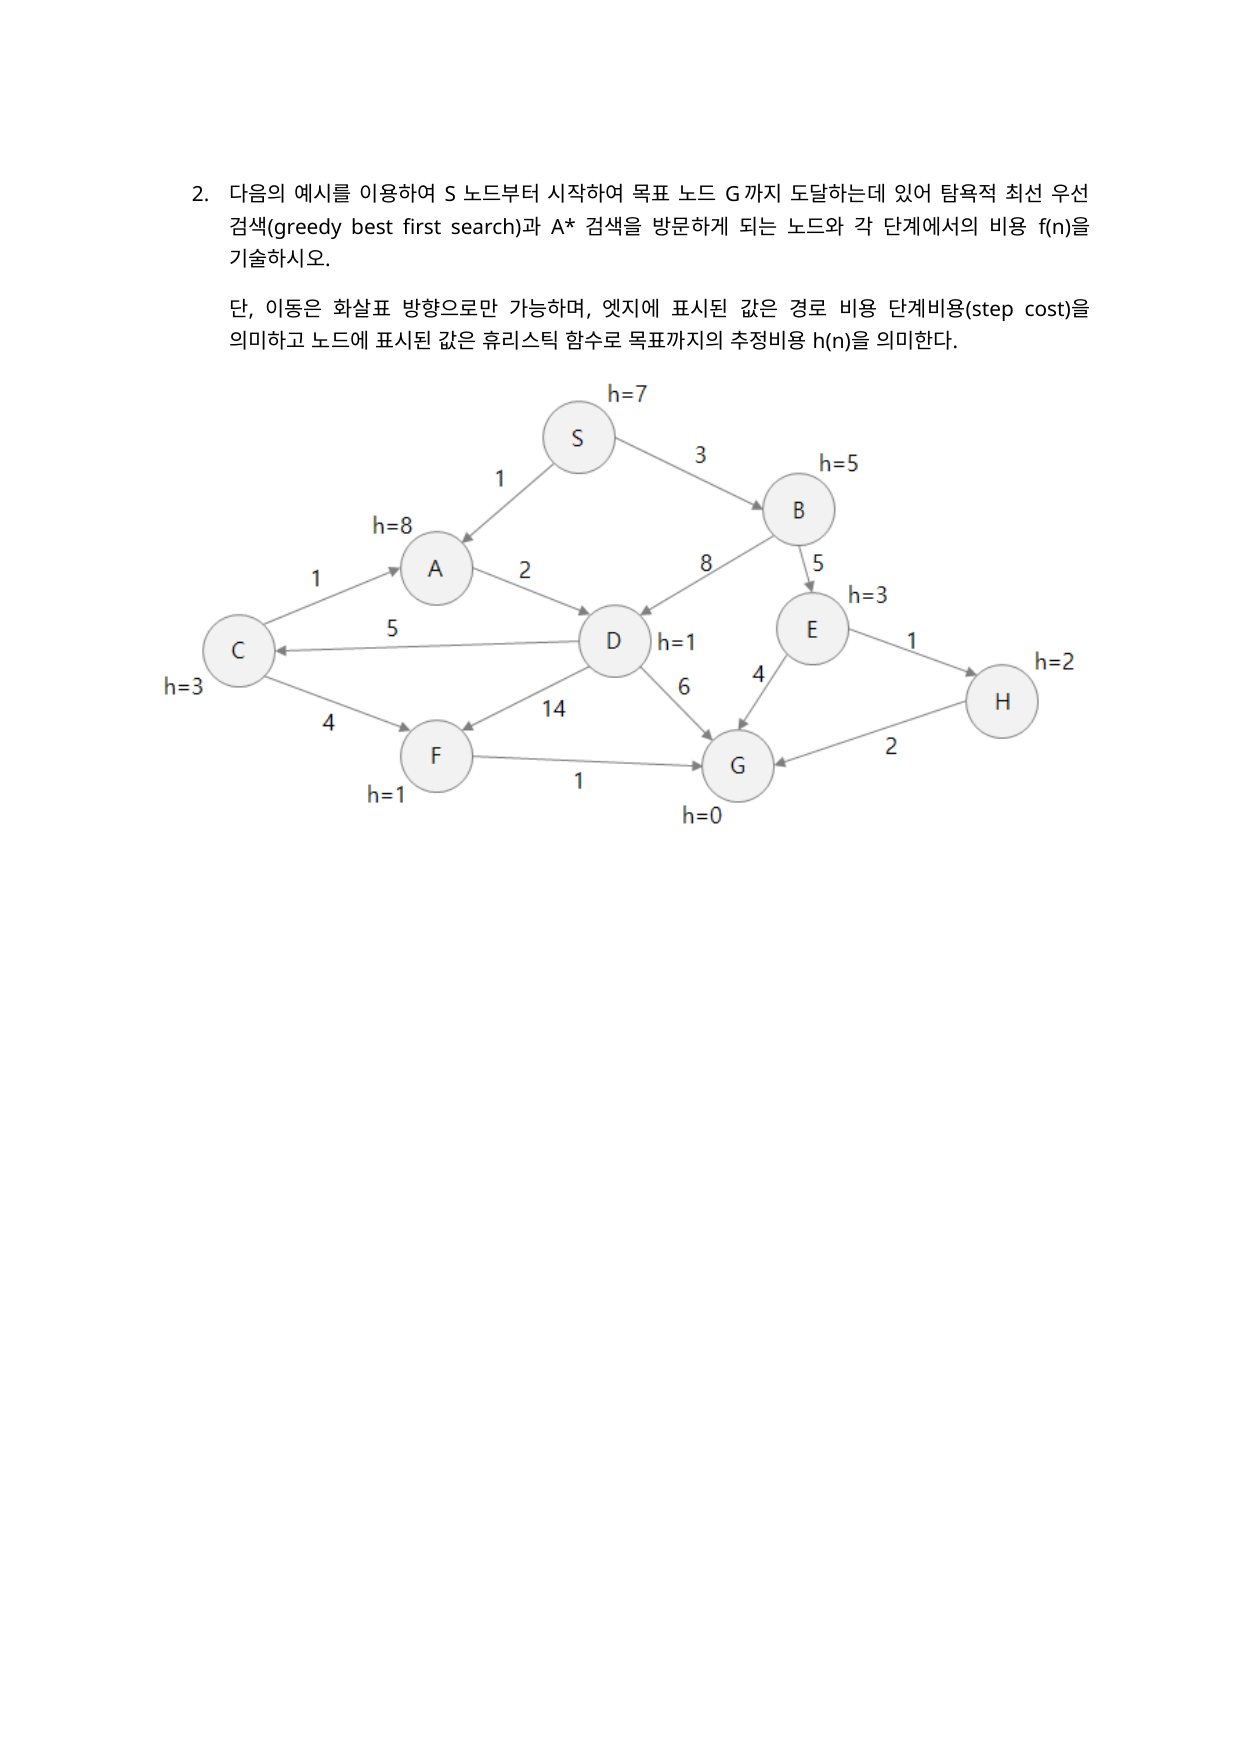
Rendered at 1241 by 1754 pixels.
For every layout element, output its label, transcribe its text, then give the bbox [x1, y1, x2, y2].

list 다음의 예시를 이용하여 S 노드부터 시작하여 목표 노드 G까지 도달하는데 있어 탐욕적 최선 우선 검색(greedy best first search)과 A* 검색을 방문하게 되는 노드와 각 단계에서의 비용 f(n)을 기술하시오. [192, 177, 1090, 273]
picture [150, 374, 1090, 843]
list 단, 이동은 화살표 방향으로만 가능하며, 엣지에 표시된 값은 경로 비용 단계비용(step cost)을 의미하고 노드에 표시된 값은 휴리스틱 함수로 목표까지의 추정비용 h(n)을 의미한다. [229, 292, 1090, 355]
